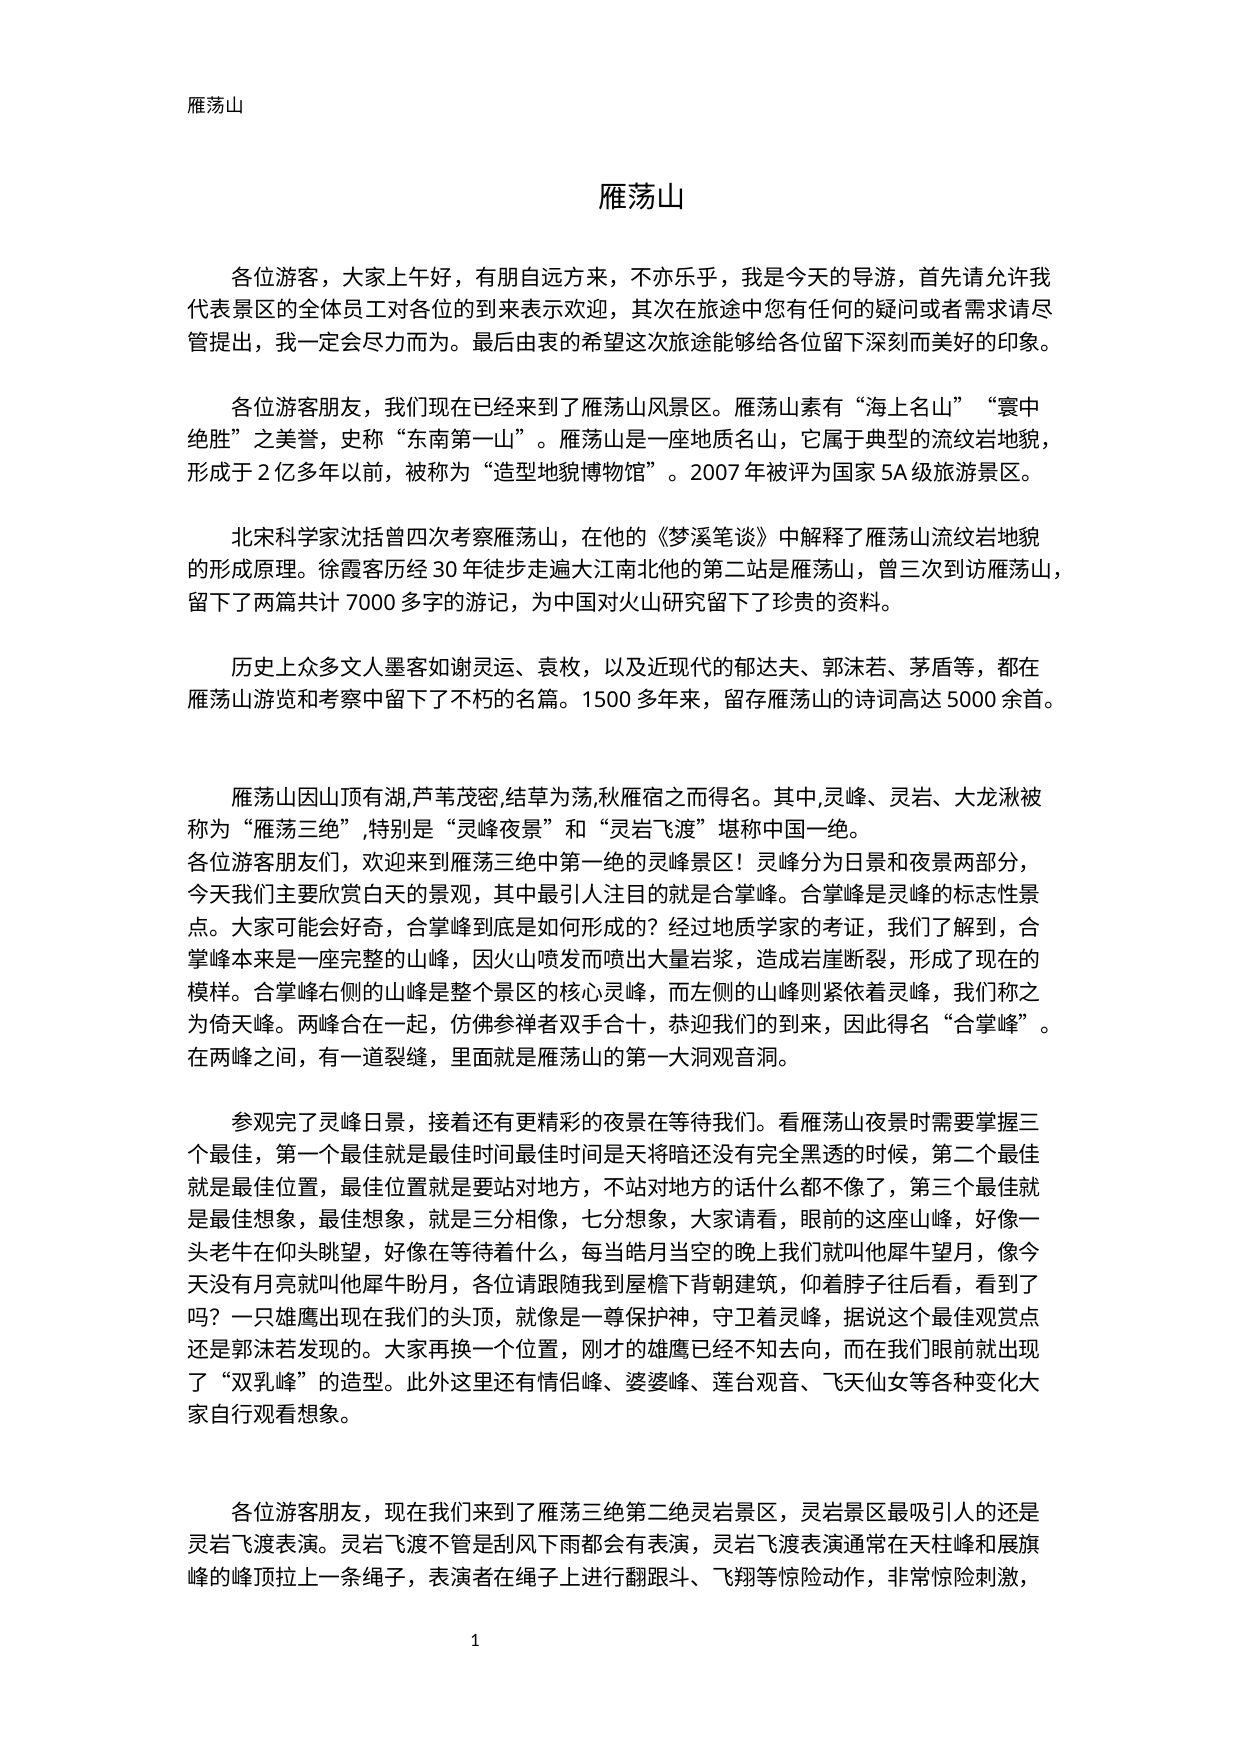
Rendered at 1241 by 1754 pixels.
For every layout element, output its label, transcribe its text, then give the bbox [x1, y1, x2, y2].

text 各位游客朋友们，欢迎来到雁荡三绝中第一绝的灵峰景区！灵峰分为日景和夜景两部分，今天我们主要欣赏白天的景观，其中最引人注目的就是合掌峰。合掌峰是灵峰的标志性景点。大家可能会好奇，合掌峰到底是如何形成的？经过地质学家的考证，我们了解到，合掌峰本来是一座完整的山峰，因火山喷发而喷出大量岩浆，造成岩崖断裂，形成了现在的模样。合掌峰右侧的山峰是整个景区的核心灵峰，而左侧的山峰则紧依着灵峰，我们称之为倚天峰。两峰合在一起，仿佛参禅者双手合十，恭迎我们的到来，因此得名“合掌峰”。在两峰之间，有一道裂缝，里面就是雁荡山的第一大洞观音洞。 [187, 844, 1053, 1072]
text 北宋科学家沈括曾四次考察雁荡山，在他的《梦溪笔谈》中解释了雁荡山流纹岩地貌的形成原理。徐霞客历经30年徒步走遍大江南北他的第二站是雁荡山，‌曾三次到访雁荡山，留下了两篇共计 7000多字的游记，为中国对火山研究留下了珍贵的资料。 [187, 519, 1053, 617]
text 各位游客，大家上午好，有朋自远方来，不亦乐乎，我是今天的导游，首先请允许我代表景区的全体员工对各位的到来表示欢迎，其次在旅途中您有任何的疑问或者需求请尽管提出，我一定会尽力而为。最后由衷的希望这次旅途能够给各位留下深刻而美好的印象。 [187, 259, 1053, 357]
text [187, 1494, 1053, 1592]
text 参观完了灵峰日景，接着还有更精彩的夜景在等待我们。看雁荡山夜景时需要掌握三个最佳，第一个最佳就是最佳时间最佳时间是天将暗还没有完全黑透的时候，第二个最佳就是最佳位置，最佳位置就是要站对地方，不站对地方的话什么都不像了，第三个最佳就是最佳想象，最佳想象，就是三分相像，七分想象，大家请看，眼前的这座山峰，好像一头老牛在仰头眺望，好像在等待着什么，每当皓月当空的晚上我们就叫他犀牛望月，像今天没有月亮就叫他犀牛盼月，各位请跟随我到屋檐下背朝建筑，仰着脖子往后看，看到了吗？一只雄鹰出现在我们的头顶，就像是一尊保护神，守卫着灵峰，据说这个最佳观赏点还是郭沫若发现的。大家再换一个位置，刚才的雄鹰已经不知去向，而在我们眼前就出现了“双乳峰”的造型。此外这里还有情侣峰、婆婆峰、莲台观音、飞天仙女等各种变化大家自行观看想象。 [187, 1104, 1053, 1429]
text 各位游客朋友，我们现在已经来到了雁荡山风景区。雁荡山素有“海上名山”“寰中绝胜”之美誉，史称“东南第一山”。雁荡山是一座地质名山，它属于典型的流纹岩地貌，形成于2亿多年以前，被称为“造型地貌博物馆”。2007年被评为国家 5A级旅游景区。 [187, 389, 1053, 487]
text 雁荡山 [187, 162, 1053, 227]
text 历史上众多文人墨客如谢灵运、袁枚，以及近现代的郁达夫、郭沫若、茅盾等，都在雁荡山游览和考察中留下了不朽的名篇。1500多年来，留存雁荡山的诗词高达5000余首。 [187, 649, 1053, 714]
text 雁荡山因山顶有湖,芦苇茂密,结草为荡,秋雁宿之而得名。其中,灵峰、灵岩、大龙湫被称为“雁荡三绝”,特别是“灵峰夜景”和“灵岩飞渡”堪称中国一绝。 [187, 779, 1053, 844]
